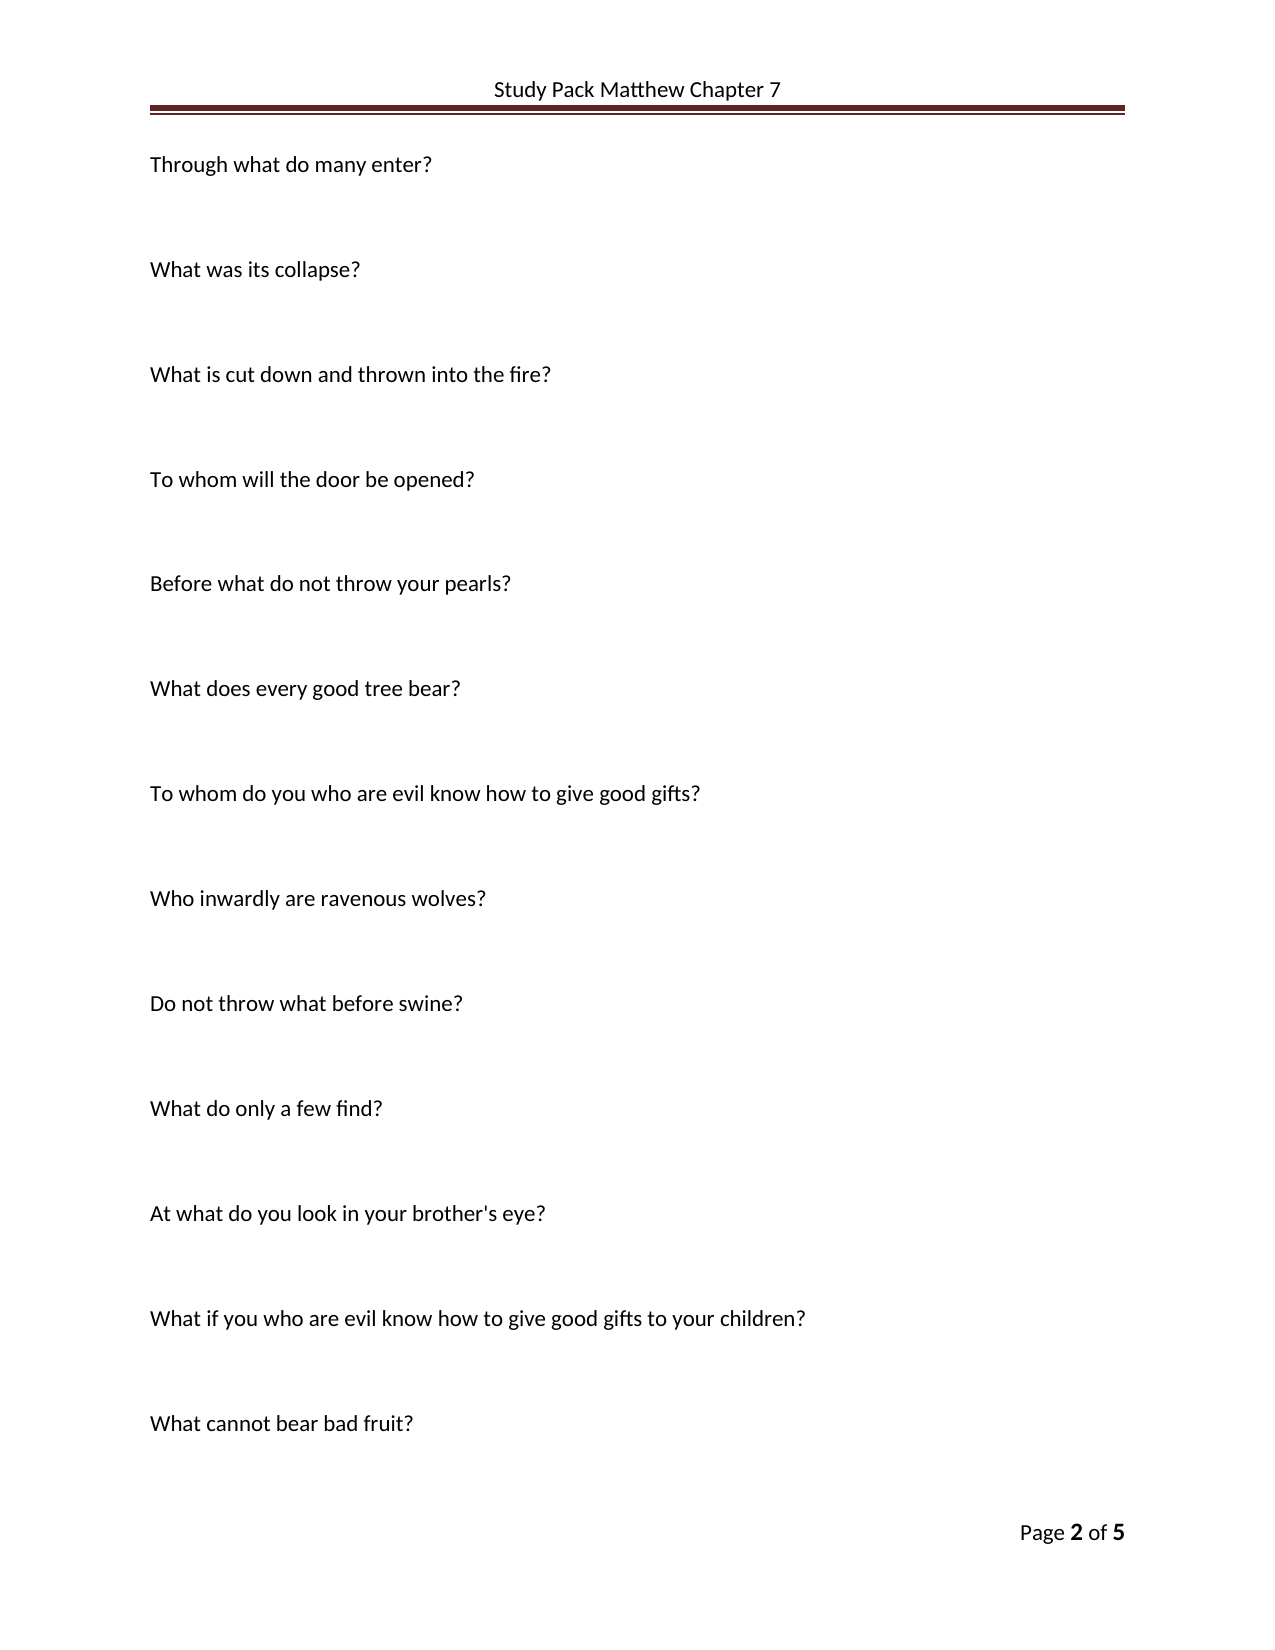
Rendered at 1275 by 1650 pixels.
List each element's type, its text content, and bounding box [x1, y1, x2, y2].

text Before what do not throw your pearls? [150, 569, 1125, 598]
text To whom do you who are evil know how to give good gifts? [150, 779, 1125, 807]
text What was its collapse? [150, 255, 1125, 283]
text Who inwardly are ravenous wolves? [150, 884, 1125, 912]
text Do not throw what before swine? [150, 989, 1125, 1017]
text What does every good tree bear? [150, 674, 1125, 702]
text To whom will the door be opened? [150, 465, 1125, 493]
text What cannot bear bad fruit? [150, 1409, 1125, 1437]
text At what do you look in your brother's eye? [150, 1199, 1125, 1227]
text Through what do many enter? [150, 150, 1125, 178]
text What if you who are evil know how to give good gifts to your children? [150, 1304, 1125, 1332]
text What is cut down and thrown into the fire? [150, 360, 1125, 388]
text What do only a few find? [150, 1094, 1125, 1122]
